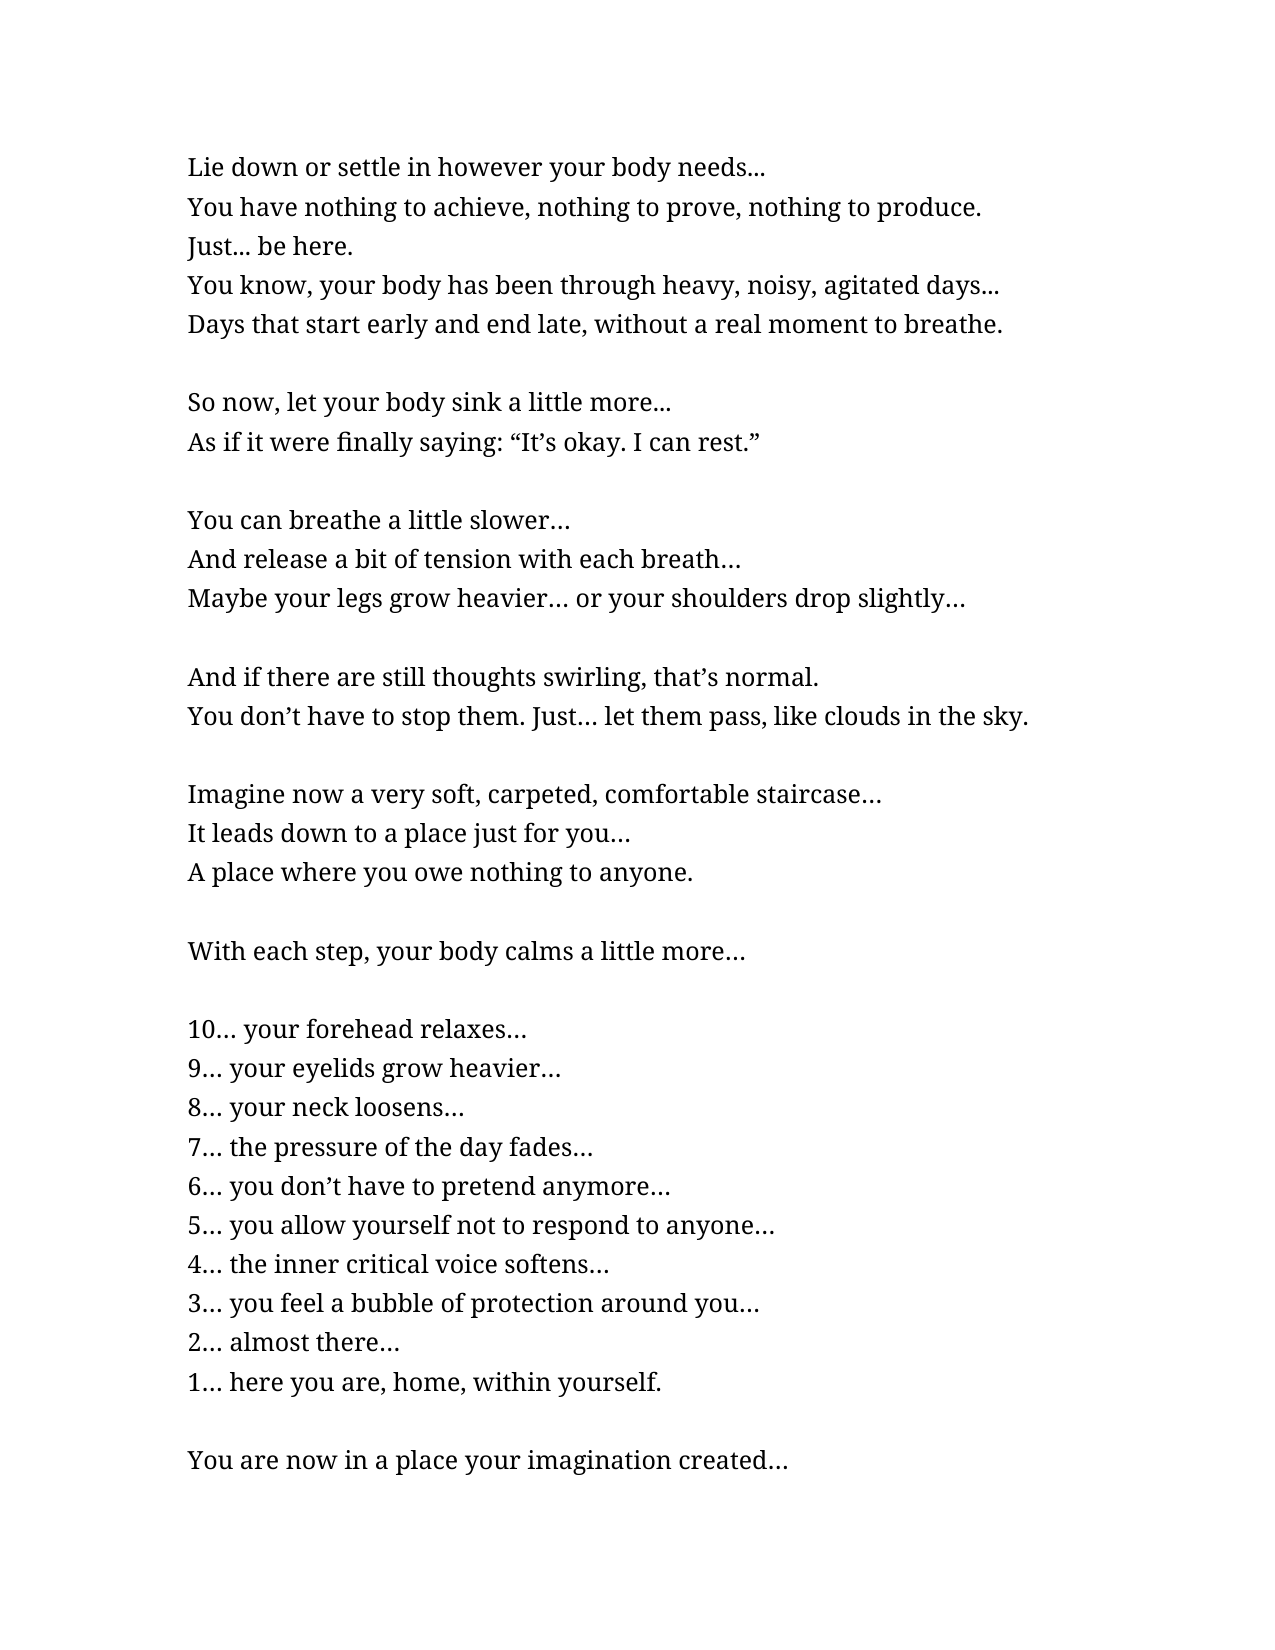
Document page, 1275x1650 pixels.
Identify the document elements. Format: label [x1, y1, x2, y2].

text [187, 150, 1087, 1477]
